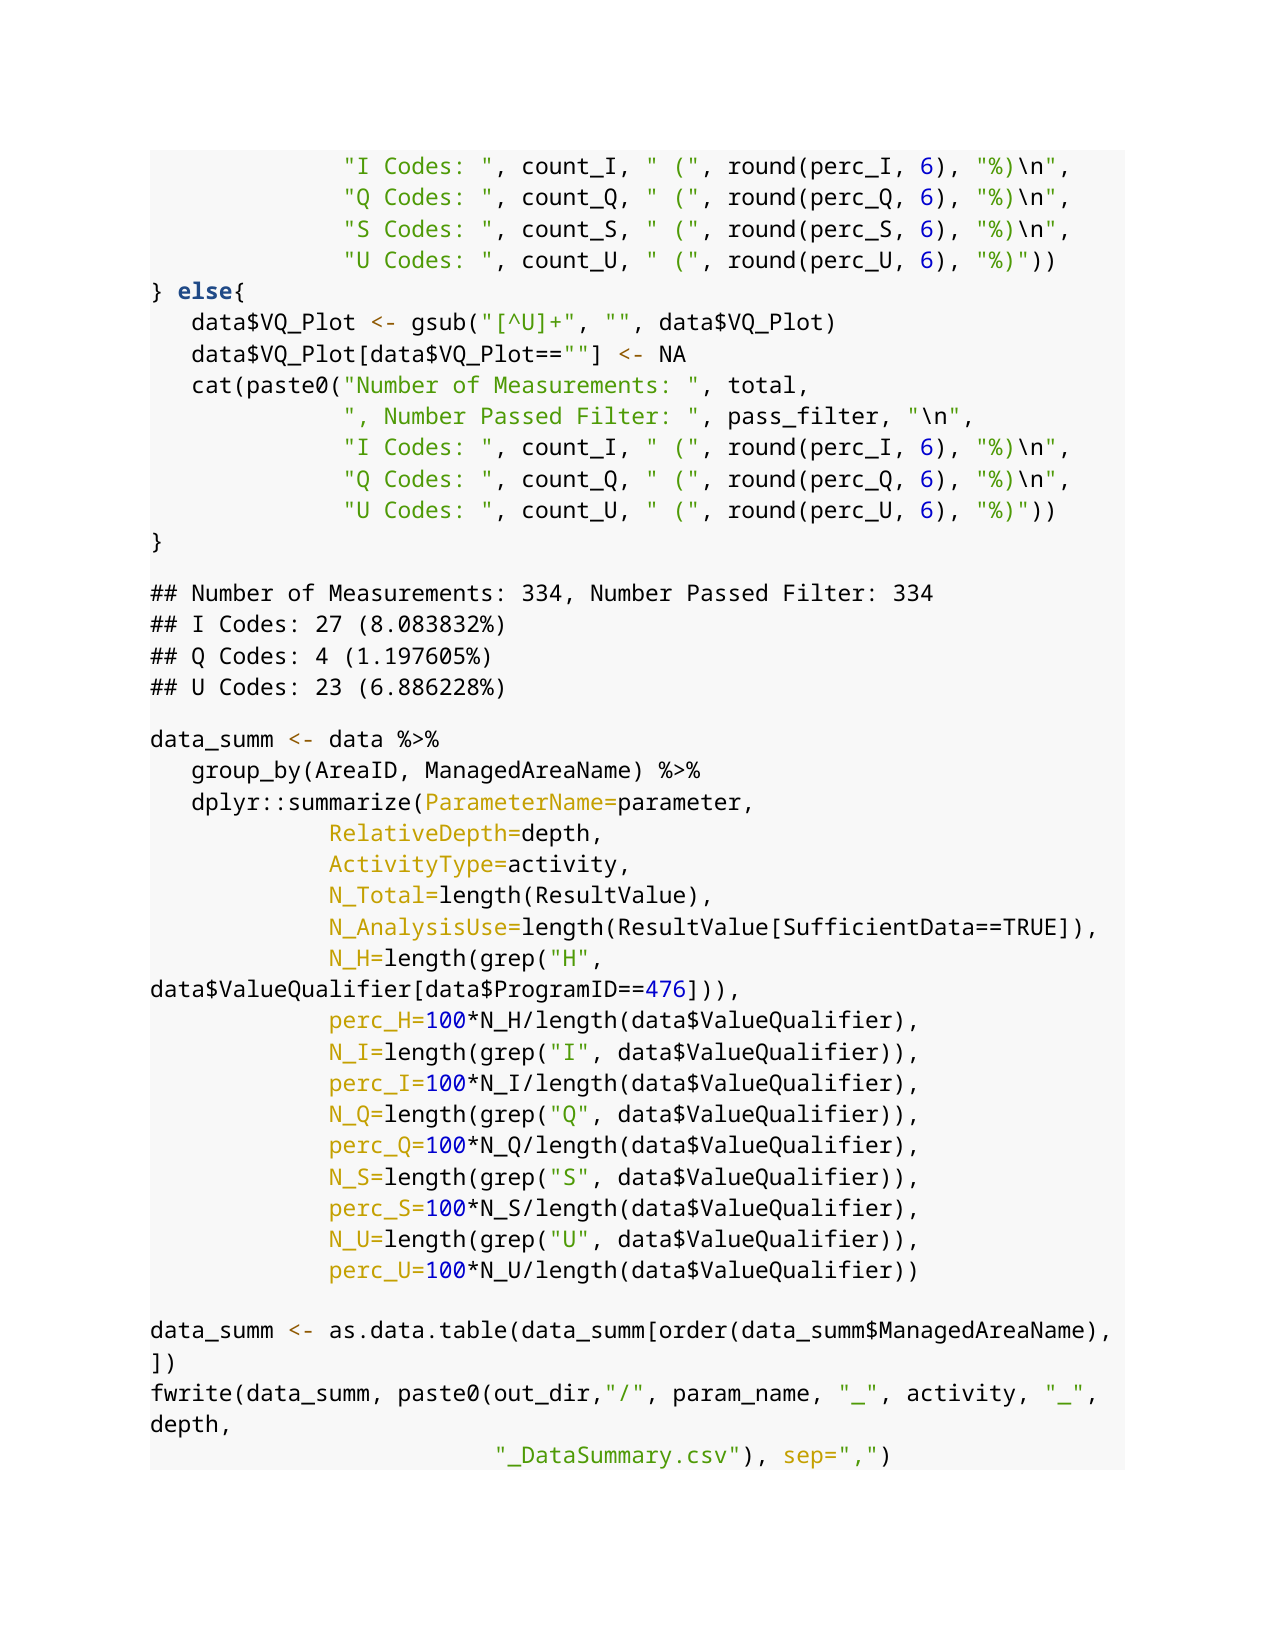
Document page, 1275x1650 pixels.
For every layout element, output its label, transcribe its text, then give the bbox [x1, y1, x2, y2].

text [150, 723, 1125, 1470]
text ## Number of Measurements: 334, Number Passed Filter: 334 ## I Codes: 27 (8.083832%) ## Q Codes: 4 (1.197605%) ## U Codes: 23 (6.886228%) [150, 577, 1125, 702]
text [150, 150, 1125, 556]
